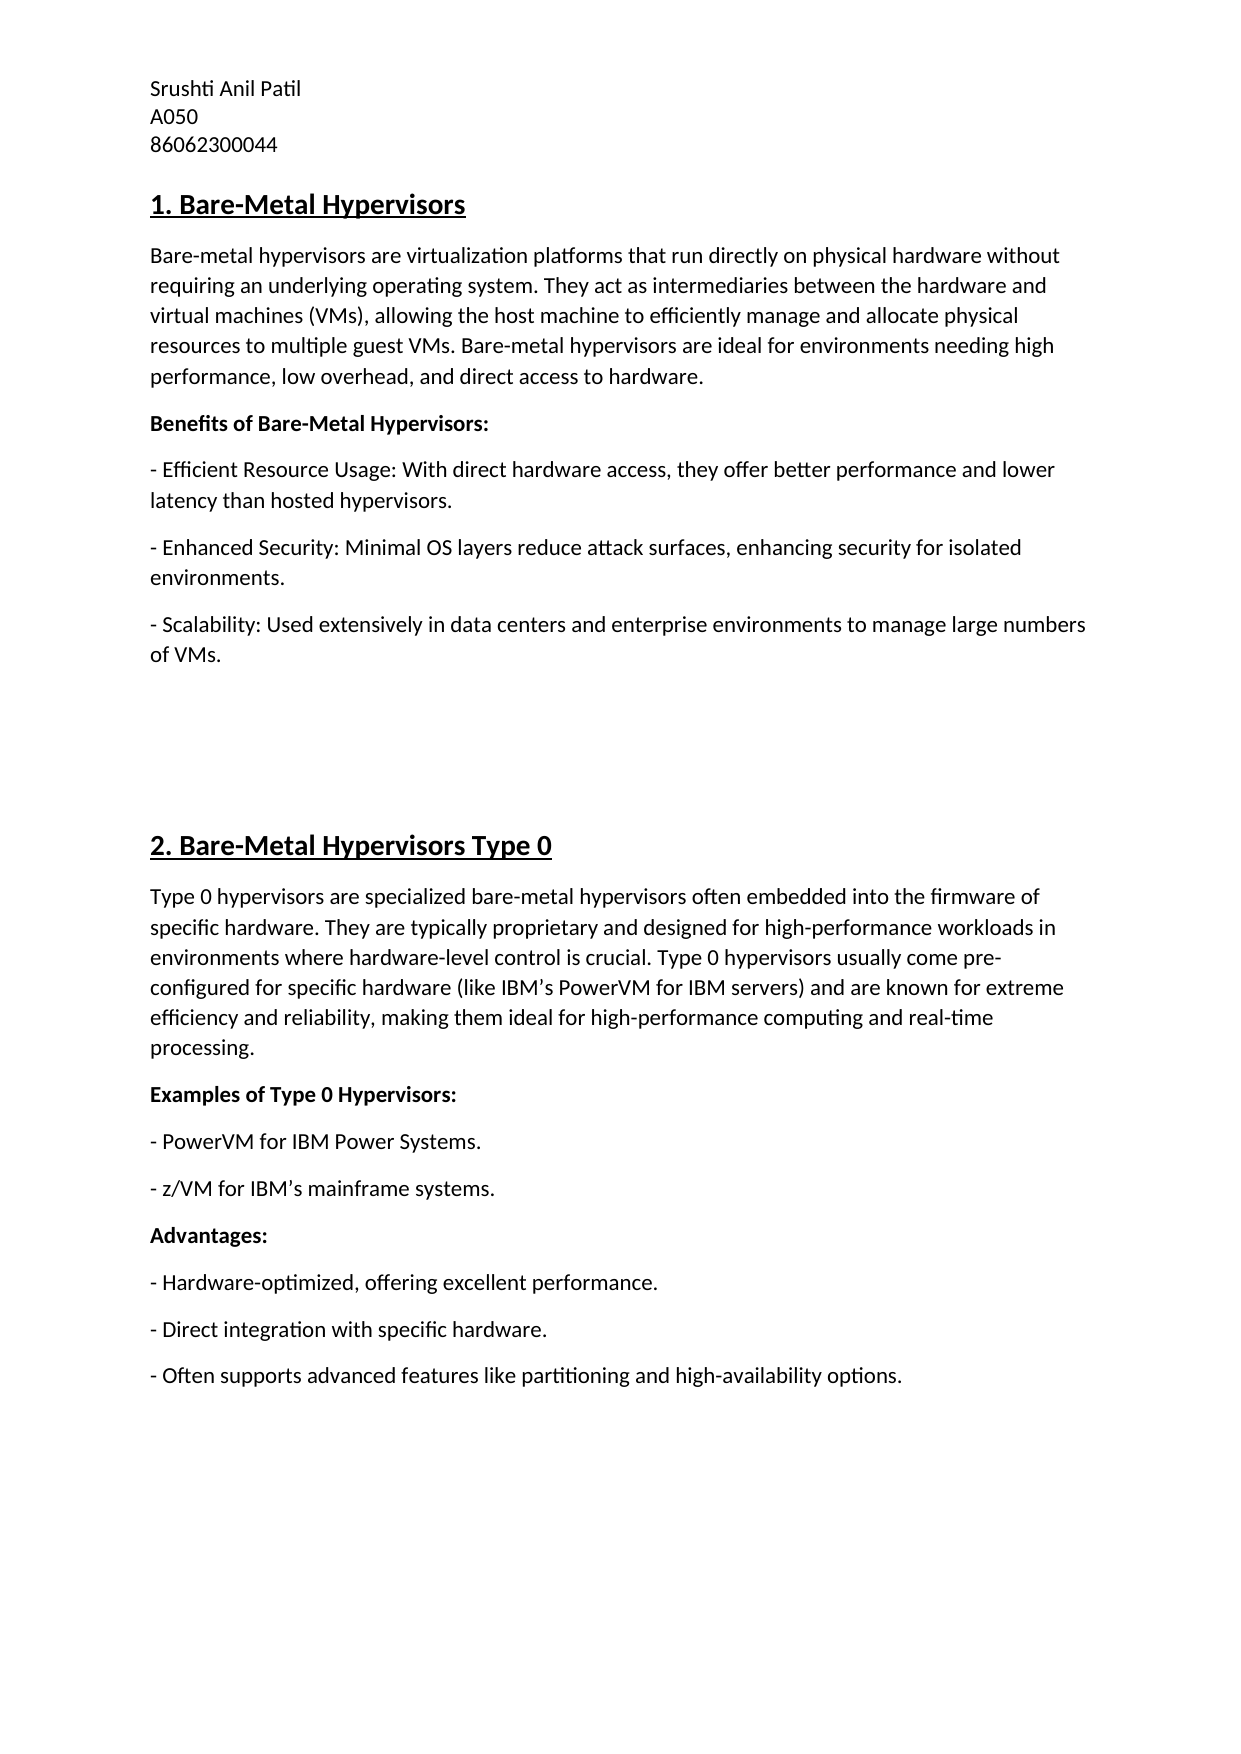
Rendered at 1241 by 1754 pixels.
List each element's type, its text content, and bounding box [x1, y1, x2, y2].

text Examples of Type 0 Hypervisors: [150, 1080, 1090, 1108]
text - Often supports advanced features like partitioning and high-availability options. [150, 1362, 1090, 1390]
text - Enhanced Security: Minimal OS layers reduce attack surfaces, enhancing security for isolated environments. [150, 533, 1090, 591]
text - Direct integration with specific hardware. [150, 1315, 1090, 1343]
text 1. Bare-Metal Hypervisors [150, 186, 1090, 221]
text Bare-metal hypervisors are virtualization platforms that run directly on physical hardware without requiring an underlying operating system. They act as intermediaries between the hardware and virtual machines (VMs), allowing the host machine to efficiently manage and allocate physical resources to multiple guest VMs. Bare-metal hypervisors are ideal for environments needing high performance, low overhead, and direct access to hardware. [150, 241, 1090, 390]
text - PowerVM for IBM Power Systems. [150, 1127, 1090, 1155]
text - Efficient Resource Usage: With direct hardware access, they offer better performance and lower latency than hosted hypervisors. [150, 456, 1090, 514]
text Advantages: [150, 1221, 1090, 1249]
text Benefits of Bare-Metal Hypervisors: [150, 409, 1090, 437]
text 2. Bare-Metal Hypervisors Type 0 [150, 827, 1090, 863]
text - z/VM for IBM’s mainframe systems. [150, 1174, 1090, 1202]
text Type 0 hypervisors are specialized bare-metal hypervisors often embedded into the firmware of specific hardware. They are typically proprietary and designed for high-performance workloads in environments where hardware-level control is crucial. Type 0 hypervisors usually come pre-configured for specific hardware (like IBM’s PowerVM for IBM servers) and are known for extreme efficiency and reliability, making them ideal for high-performance computing and real-time processing. [150, 882, 1090, 1062]
text - Hardware-optimized, offering excellent performance. [150, 1268, 1090, 1296]
text - Scalability: Used extensively in data centers and enterprise environments to manage large numbers of VMs. [150, 610, 1090, 668]
